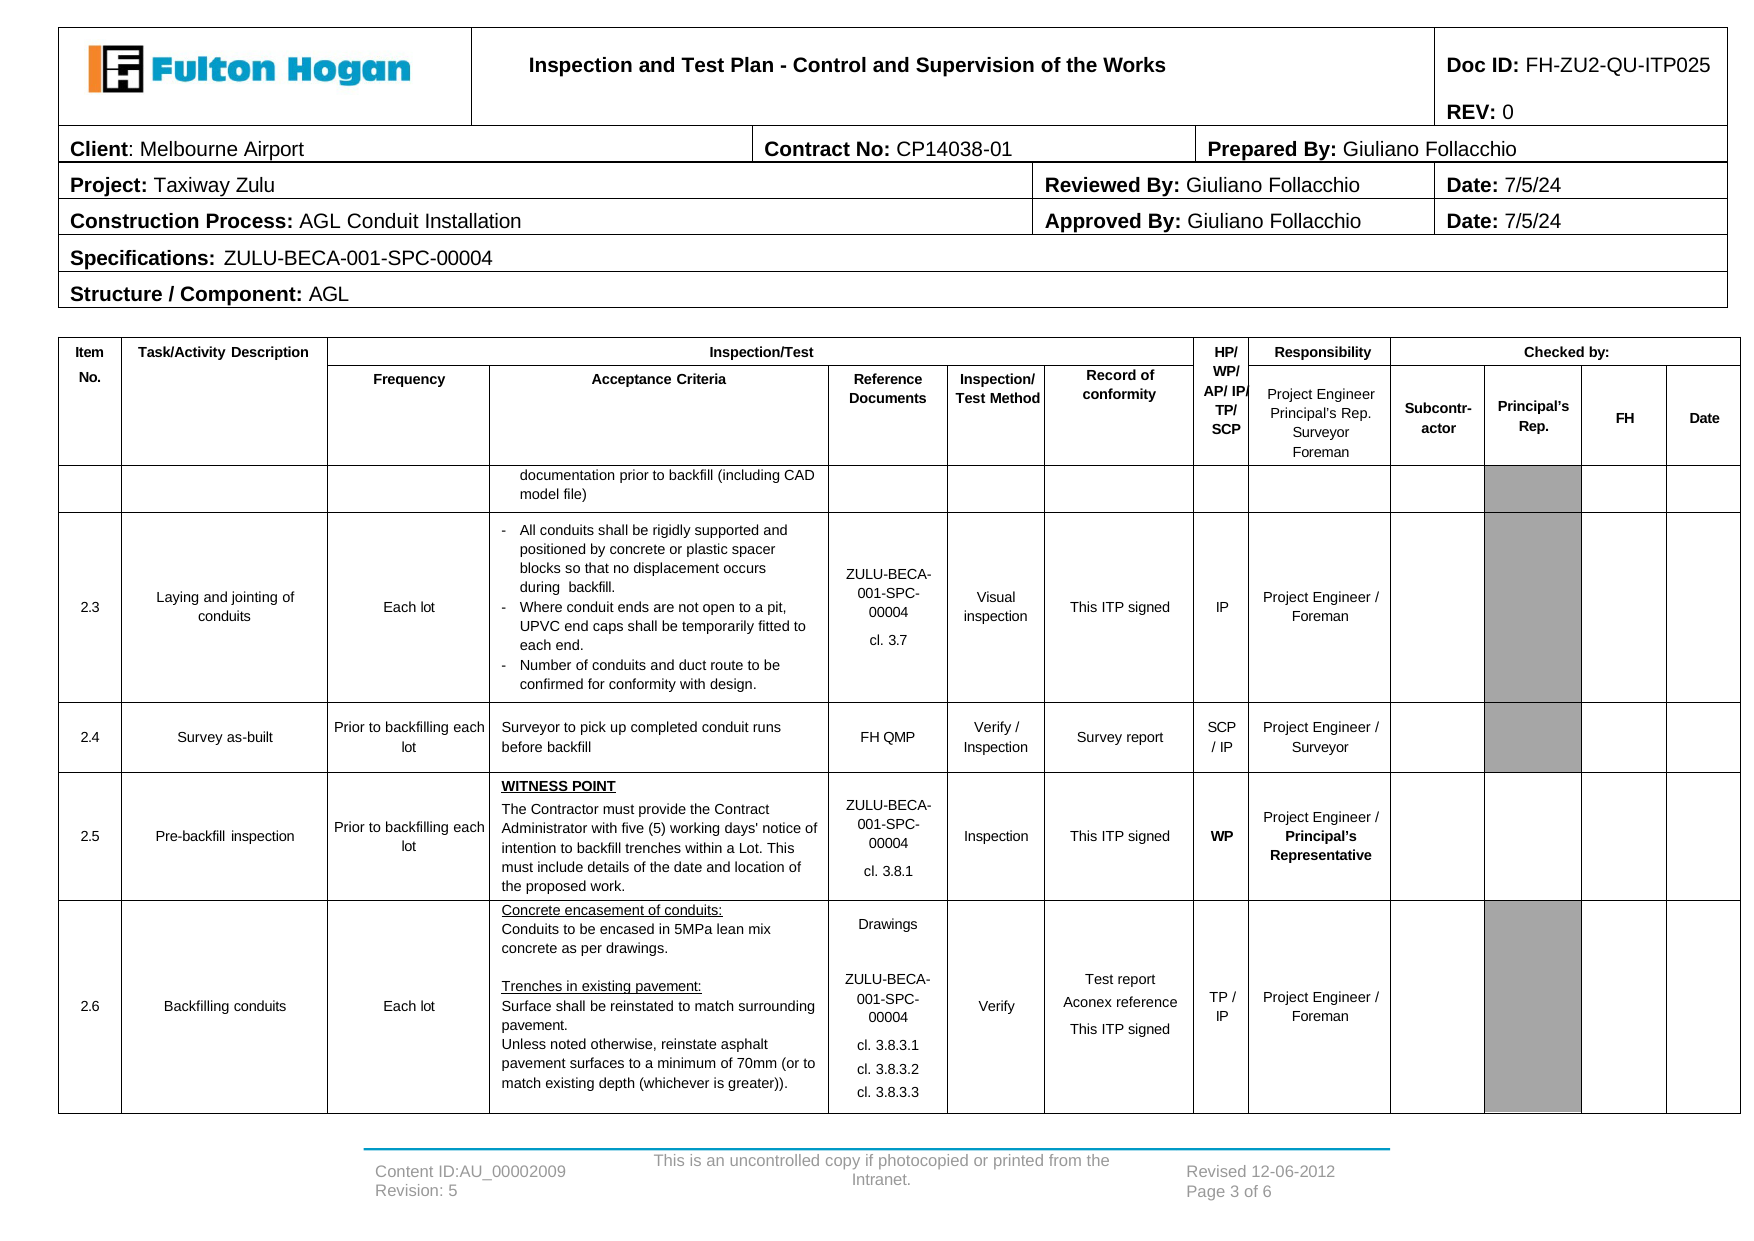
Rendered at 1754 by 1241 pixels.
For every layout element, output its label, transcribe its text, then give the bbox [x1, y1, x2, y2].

table_cell 2.6 [59, 901, 121, 1112]
table_cell Principal’s Rep. [1485, 366, 1581, 465]
table_header HP/ WP/ AP/ IP/ TP/ SCP [1194, 338, 1248, 465]
table_header Checked by: [1391, 338, 1740, 365]
table_cell [1391, 466, 1484, 512]
table_cell Frequency [328, 366, 489, 465]
table_header Item No. [59, 338, 121, 465]
table_cell 2.4 [59, 703, 121, 772]
table_cell Survey as-built [122, 703, 327, 772]
table_cell [1391, 901, 1484, 1112]
table_cell [1582, 513, 1666, 702]
table_cell ZULU-BECA- 001-SPC- 00004 cl. 3.7 [829, 513, 947, 702]
table_cell Reviewed By: Giuliano Follacchio [1033, 163, 1434, 198]
table_cell Prior to backfilling each lot [328, 773, 489, 900]
table_cell Specifications: ZULU-BECA-001-SPC-00004 [59, 235, 1727, 271]
table_cell 2.3 [59, 513, 121, 702]
picture [84, 39, 413, 95]
table_cell Verify / Inspection [948, 703, 1044, 772]
table_cell Each lot [328, 901, 489, 1112]
table_cell FH [1582, 366, 1666, 465]
table_cell Contract No: CP14038-01 [753, 126, 1195, 161]
table_cell [328, 466, 489, 512]
table_cell Prepared By: Giuliano Follacchio [1196, 126, 1727, 161]
table_cell [1582, 466, 1666, 512]
table_cell ZULU-BECA- 001-SPC- 00004 cl. 3.8.1 [829, 773, 947, 900]
table_cell Drawings ZULU-BECA- 001-SPC- 00004 cl. 3.8.3.1 cl. 3.8.3.2 cl. 3.8.3.3 [829, 901, 947, 1112]
table_cell Laying and jointing of conduits [122, 513, 327, 702]
table_header Doc ID: FH-ZU2-QU-ITP025 REV: 0 [1435, 28, 1727, 125]
table_cell SCP / IP [1194, 703, 1248, 772]
table_cell Reference Documents [829, 366, 947, 465]
table_cell Verify [948, 901, 1044, 1112]
table_cell Each lot [328, 513, 489, 702]
table_cell Project: Taxiway Zulu [59, 163, 1032, 198]
table_cell [1485, 773, 1581, 900]
table_cell Date: 7/5/24 [1435, 199, 1727, 234]
table_header Inspection/Test [328, 338, 1193, 365]
table_cell Project Engineer / Foreman [1249, 513, 1390, 702]
table_cell [1667, 773, 1740, 900]
table_cell [1485, 513, 1581, 702]
table_cell [1391, 513, 1484, 702]
table_cell 2.5 [59, 773, 121, 900]
table_cell Project Engineer Principal’s Rep. Surveyor Foreman [1249, 366, 1390, 465]
table_cell [1667, 466, 1740, 512]
table_cell Acceptance Criteria [490, 366, 828, 465]
table_cell Survey report [1045, 703, 1193, 772]
table_cell Date: 7/5/24 [1435, 163, 1727, 198]
table_cell Concrete encasement of conduits: Conduits to be encased in 5MPa lean mix concrete as per drawings. Trenches in existing pavement: Surface shall be reinstated to match surrounding pavement. Unless noted otherwise, reinstate asphalt pavement surfaces to a minimum of 70mm (or to match existing depth (whichever is greater)). [490, 901, 828, 1112]
table_cell [59, 466, 121, 512]
table_cell Client: Melbourne Airport [59, 126, 752, 161]
table_cell [1485, 901, 1581, 1112]
table_cell Construction Process: AGL Conduit Installation [59, 199, 1032, 234]
table_cell FH QMP [829, 703, 947, 772]
table_cell Inspection/ Test Method [948, 366, 1044, 465]
table_cell [1391, 703, 1484, 772]
table_cell WITNESS POINT The Contractor must provide the Contract Administrator with five (5) working days' notice of intention to backfill trenches within a Lot. This must include details of the date and location of the proposed work. [490, 773, 828, 900]
table_cell WP [1194, 773, 1248, 900]
table_cell documentation prior to backfill (including CAD model file) [490, 466, 828, 512]
table_cell IP [1194, 513, 1248, 702]
table_cell [1667, 703, 1740, 772]
table_cell This ITP signed [1045, 513, 1193, 702]
table_cell [1582, 703, 1666, 772]
table_cell Approved By: Giuliano Follacchio [1033, 199, 1434, 234]
table_cell [1485, 703, 1581, 772]
table_cell All conduits shall be rigidly supported and positioned by concrete or plastic spacer blocks so that no displacement occurs during backfill. Where conduit ends are not open to a pit, UPVC end caps shall be temporarily fitted to each end. Number of conduits and duct route to be confirmed for conformity with design. [490, 513, 828, 702]
table_cell Structure / Component: AGL [59, 272, 1727, 307]
table_cell Inspection [948, 773, 1044, 900]
table_header [59, 28, 471, 125]
table_cell [122, 466, 327, 512]
table_cell [1667, 901, 1740, 1112]
table_cell Prior to backfilling each lot [328, 703, 489, 772]
table_cell Project Engineer / Principal’s Representative [1249, 773, 1390, 900]
table_cell Surveyor to pick up completed conduit runs before backfill [490, 703, 828, 772]
table_cell Project Engineer / Surveyor [1249, 703, 1390, 772]
table_cell [948, 466, 1044, 512]
table_cell TP / IP [1194, 901, 1248, 1112]
table_cell [1485, 466, 1581, 512]
table_header Task/Activity Description [122, 338, 327, 465]
table_cell Test report Aconex reference This ITP signed [1045, 901, 1193, 1112]
table_cell [1582, 901, 1666, 1112]
table_cell [1194, 466, 1248, 512]
table_cell Date [1667, 366, 1740, 465]
table_cell [1582, 773, 1666, 900]
table_cell [1249, 466, 1390, 512]
table_cell Record of conformity [1045, 366, 1193, 465]
table_cell [829, 466, 947, 512]
table_cell This ITP signed [1045, 773, 1193, 900]
table_header Responsibility [1249, 338, 1390, 365]
table_cell Pre-backfill inspection [122, 773, 327, 900]
table_cell Subcontr- actor [1391, 366, 1484, 465]
table_cell [1667, 513, 1740, 702]
table_cell Project Engineer / Foreman [1249, 901, 1390, 1112]
table_cell Backfilling conduits [122, 901, 327, 1112]
table_cell Visual inspection [948, 513, 1044, 702]
table_cell [1045, 466, 1193, 512]
table_cell [1391, 773, 1484, 900]
table_header Inspection and Test Plan - Control and Supervision of the Works [472, 28, 1434, 125]
